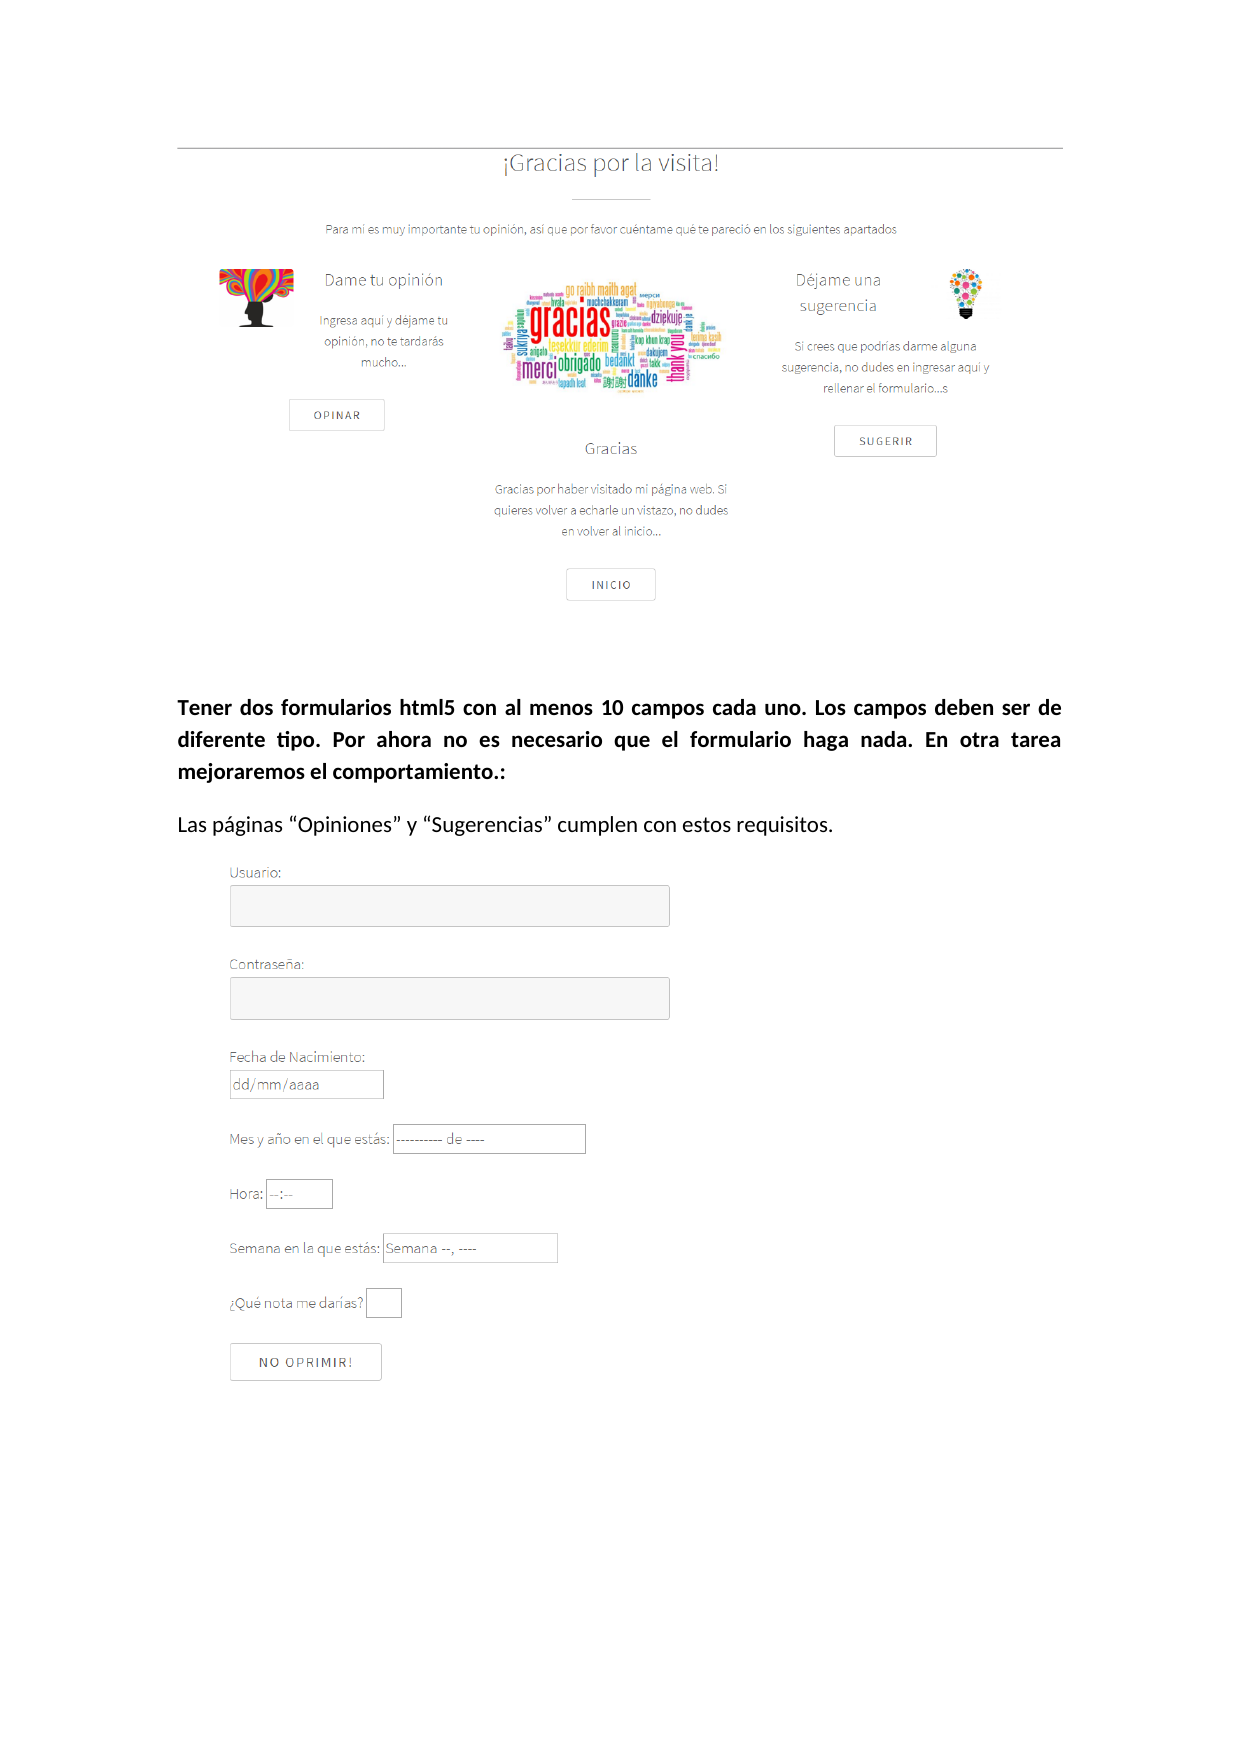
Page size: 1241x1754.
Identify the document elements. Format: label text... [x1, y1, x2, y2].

text Tener dos formularios html5 con al menos 10 campos cada uno. Los campos deben ser de diferente tipo. Por ahora no es necesario que el formulario haga nada. En otra tarea mejoraremos el comportamiento.: [177, 693, 1063, 785]
picture [177, 147, 1063, 615]
picture [177, 863, 693, 1383]
text Las páginas “Opiniones” y “Sugerencias” cumplen con estos requisitos. [177, 810, 1063, 838]
